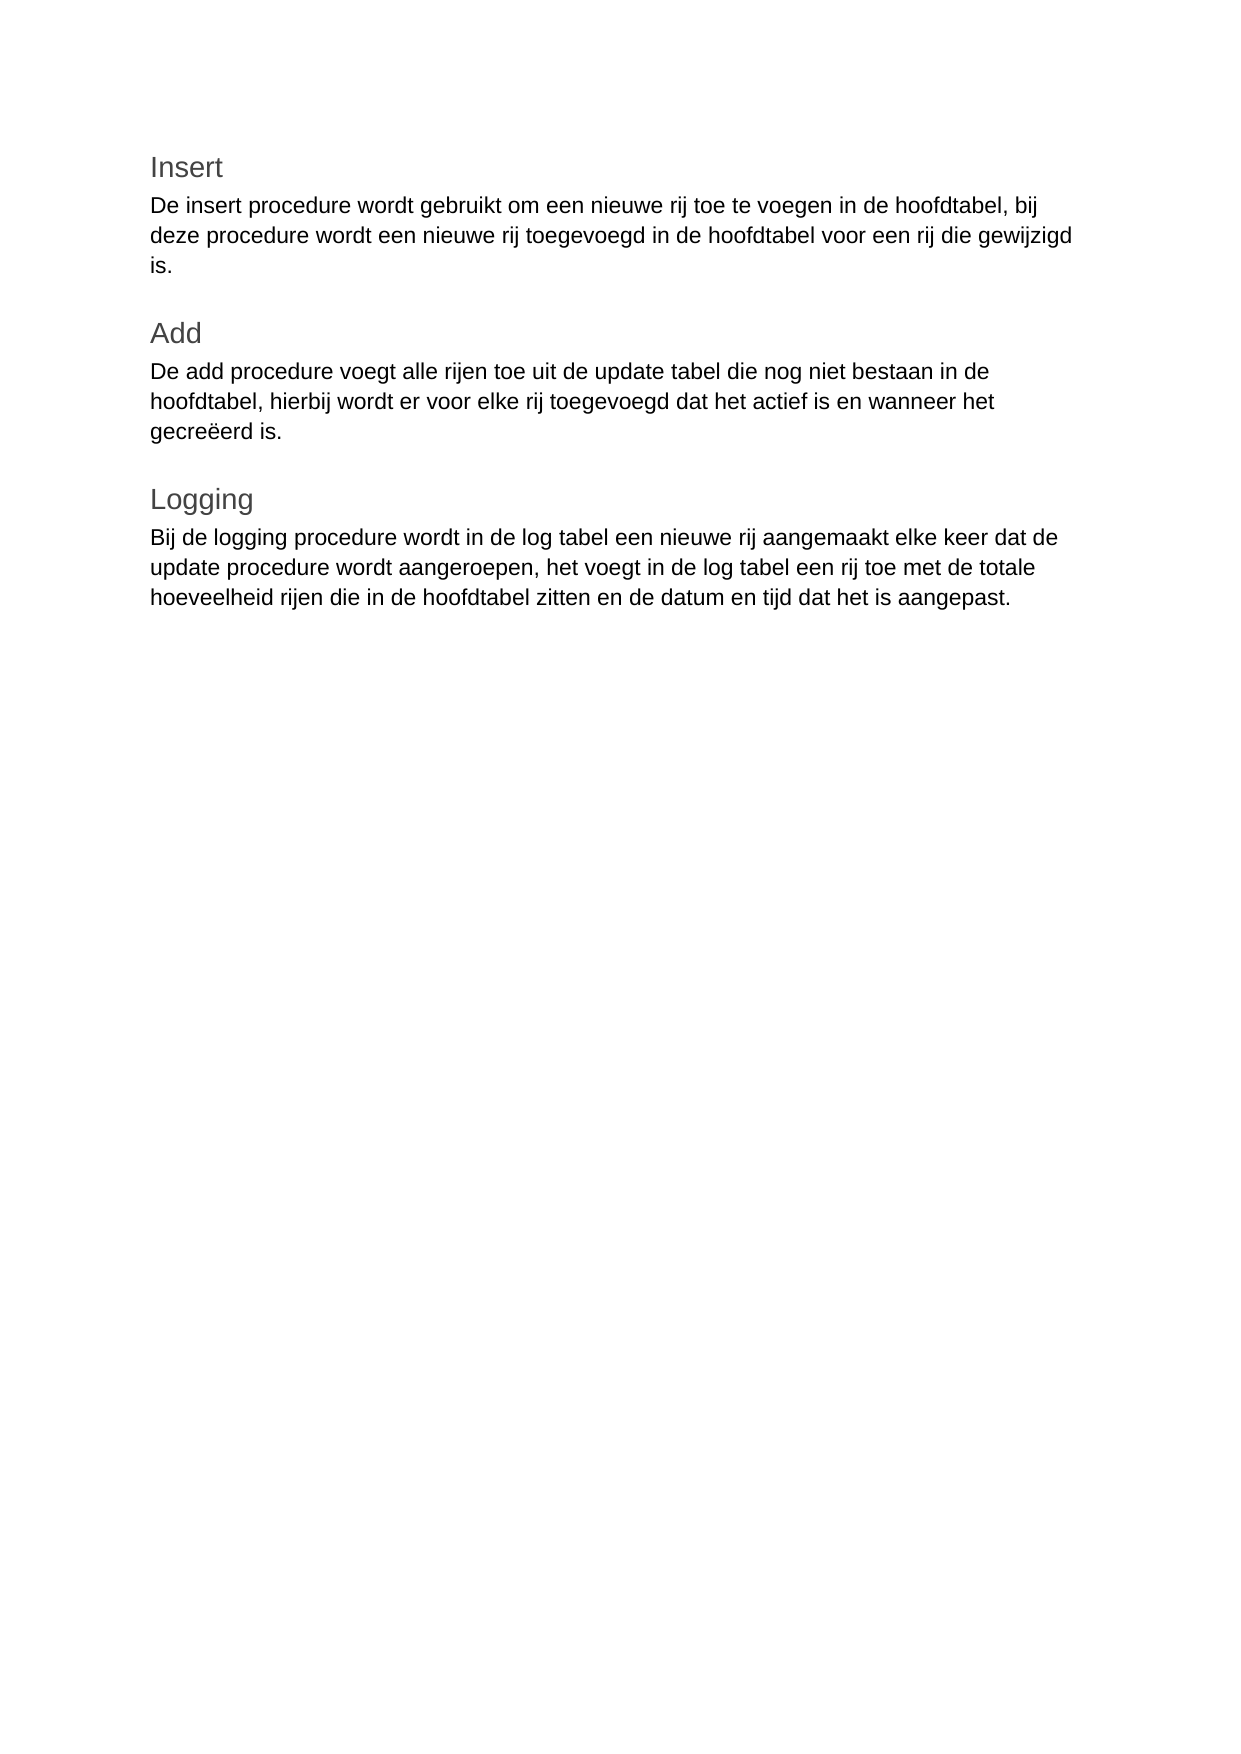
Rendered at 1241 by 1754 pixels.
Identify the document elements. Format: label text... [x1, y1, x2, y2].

text De insert procedure wordt gebruikt om een nieuwe rij toe te voegen in de hoofdtabel, bij deze procedure wordt een nieuwe rij toegevoegd in de hoofdtabel voor een rij die gewijzigd is. [150, 192, 1090, 279]
text De add procedure voegt alle rijen toe uit de update tabel die nog niet bestaan in de hoofdtabel, hierbij wordt er voor elke rij toegevoegd dat het actief is en wanneer het gecreëerd is. [150, 358, 1090, 444]
subtitle Add [150, 316, 1090, 349]
subtitle Logging [150, 482, 1090, 515]
text Bij de logging procedure wordt in de log tabel een nieuwe rij aangemaakt elke keer dat de update procedure wordt aangeroepen, het voegt in de log tabel een rij toe met de totale hoeveelheid rijen die in de hoofdtabel zitten en de datum en tijd dat het is aangepast. [150, 523, 1090, 610]
subtitle Insert [150, 150, 1090, 183]
